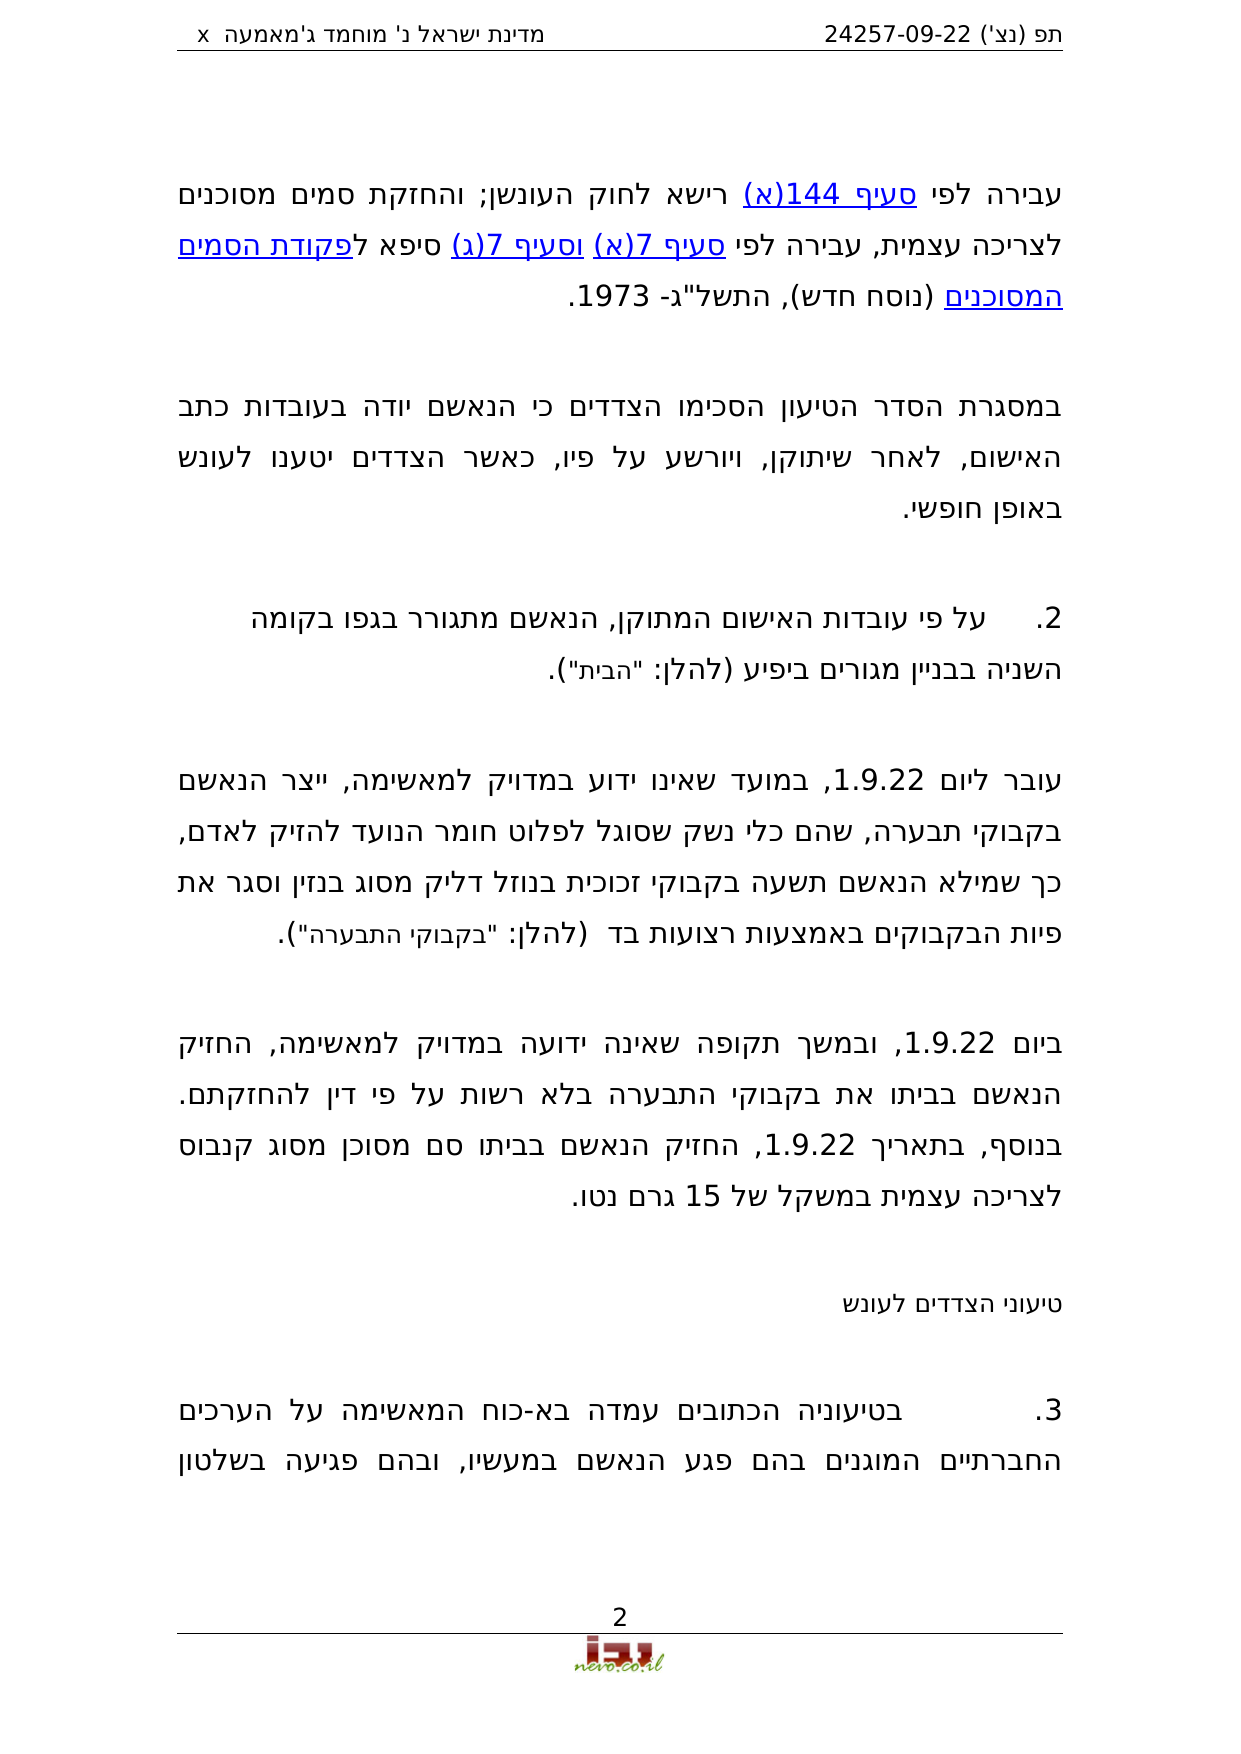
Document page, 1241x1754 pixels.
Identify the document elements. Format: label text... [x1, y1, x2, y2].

picture [574, 1635, 666, 1673]
text עובר ליום 1.9.22, במועד שאינו ידוע במדויק למאשימה, ייצר הנאשם בקבוקי תבערה, שהם כלי נשק שסוגל לפלוט חומר הנועד להזיק לאדם, כך שמילא הנאשם תשעה בקבוקי זכוכית בנוזל דליק מסוג בנזין וסגר את פיות הבקבוקים באמצעות רצועות בד (להלן: "בקבוקי התבערה"). [177, 763, 1063, 950]
text ביום 1.9.22, ובמשך תקופה שאינה ידועה במדויק למאשימה, החזיק הנאשם בביתו את בקבוקי התבערה בלא רשות על פי דין להחזקתם. בנוסף, בתאריך 1.9.22, החזיק הנאשם בביתו סם מסוכן מסוג קנבוס לצריכה עצמית במשקל של 15 גרם נטו. [177, 1026, 1063, 1213]
text טיעוני הצדדים לעונש [177, 1289, 1063, 1319]
text במסגרת הסדר הטיעון הסכימו הצדדים כי הנאשם יודה בעובדות כתב האישום, לאחר שיתוקן, ויורשע על פיו, כאשר הצדדים יטענו לעונש באופן חופשי. [177, 389, 1063, 525]
text 2. על פי עובדות האישום המתוקן, הנאשם מתגורר בגפו בקומה השניה בבניין מגורים ביפיע (להלן: "הבית"). [177, 602, 1063, 687]
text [177, 1393, 1063, 1478]
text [177, 177, 1063, 313]
